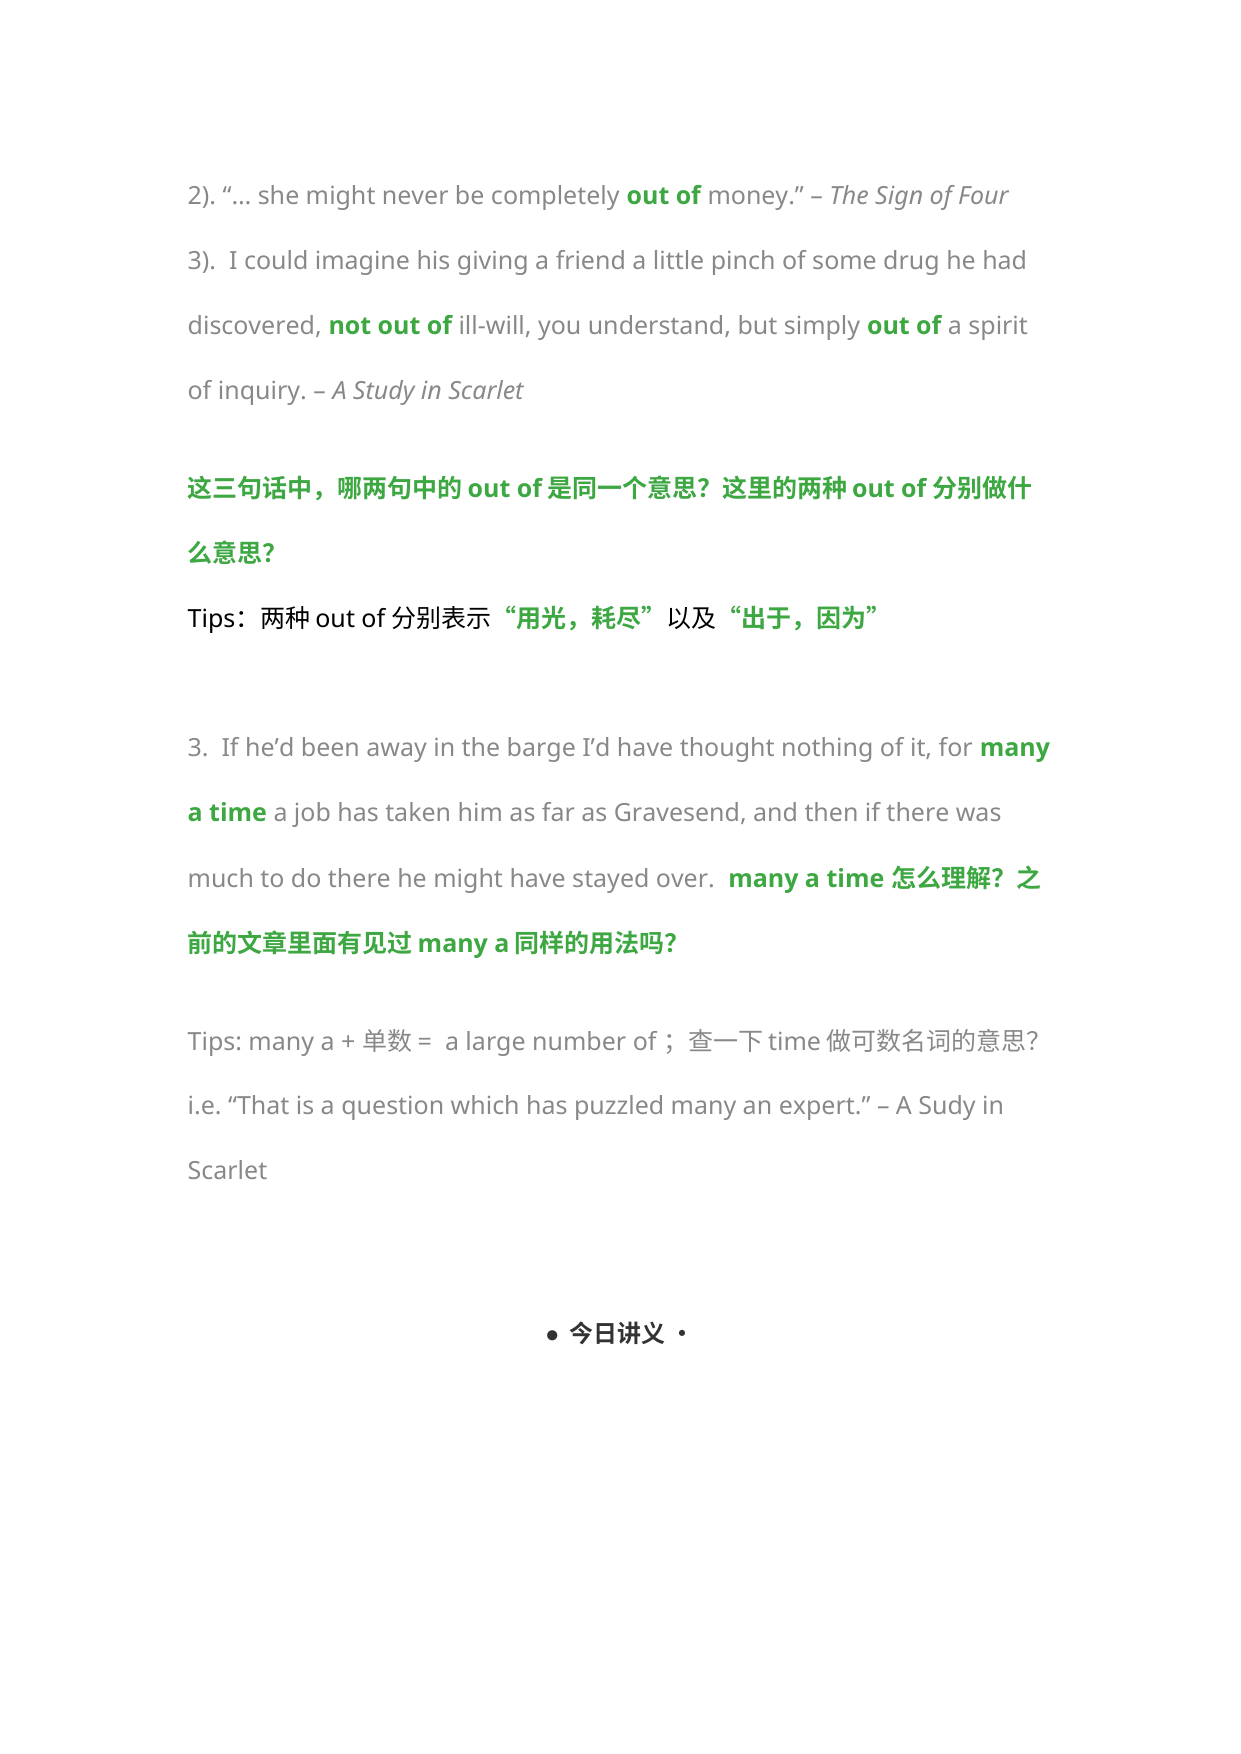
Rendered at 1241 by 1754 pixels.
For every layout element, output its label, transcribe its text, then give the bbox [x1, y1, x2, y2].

text 这三句话中，哪两句中的out of是同一个意思？这里的两种out of 分别做什么意思？ [187, 454, 1053, 584]
text i.e. “That is a question which has puzzled many an expert.” – A Sudy in Scarlet [187, 1072, 1053, 1202]
text Tips：两种out of 分别表示“用光，耗尽”以及“出于，因为” [187, 584, 1053, 649]
text Tips: many a + 单数 = a large number of ；查一下time做可数名词的意思？ [187, 1007, 1053, 1072]
text 3). I could imagine his giving a friend a little pinch of some drug he had discovered, not out of ill-will, you understand, but simply out of a spirit of inquiry. – A Study in Scarlet [187, 227, 1053, 422]
text 3. If he’d been away in the barge I’d have thought nothing of it, for many a time a job has taken him as far as Gravesend, and then if there was much to do there he might have stayed over. many a time 怎么理解？之前的文章里面有见过many a同样的用法吗？ [187, 714, 1053, 974]
text • 今日讲义 • [187, 1299, 1053, 1364]
text 2). “… she might never be completely out of money.” – The Sign of Four [187, 162, 1053, 227]
